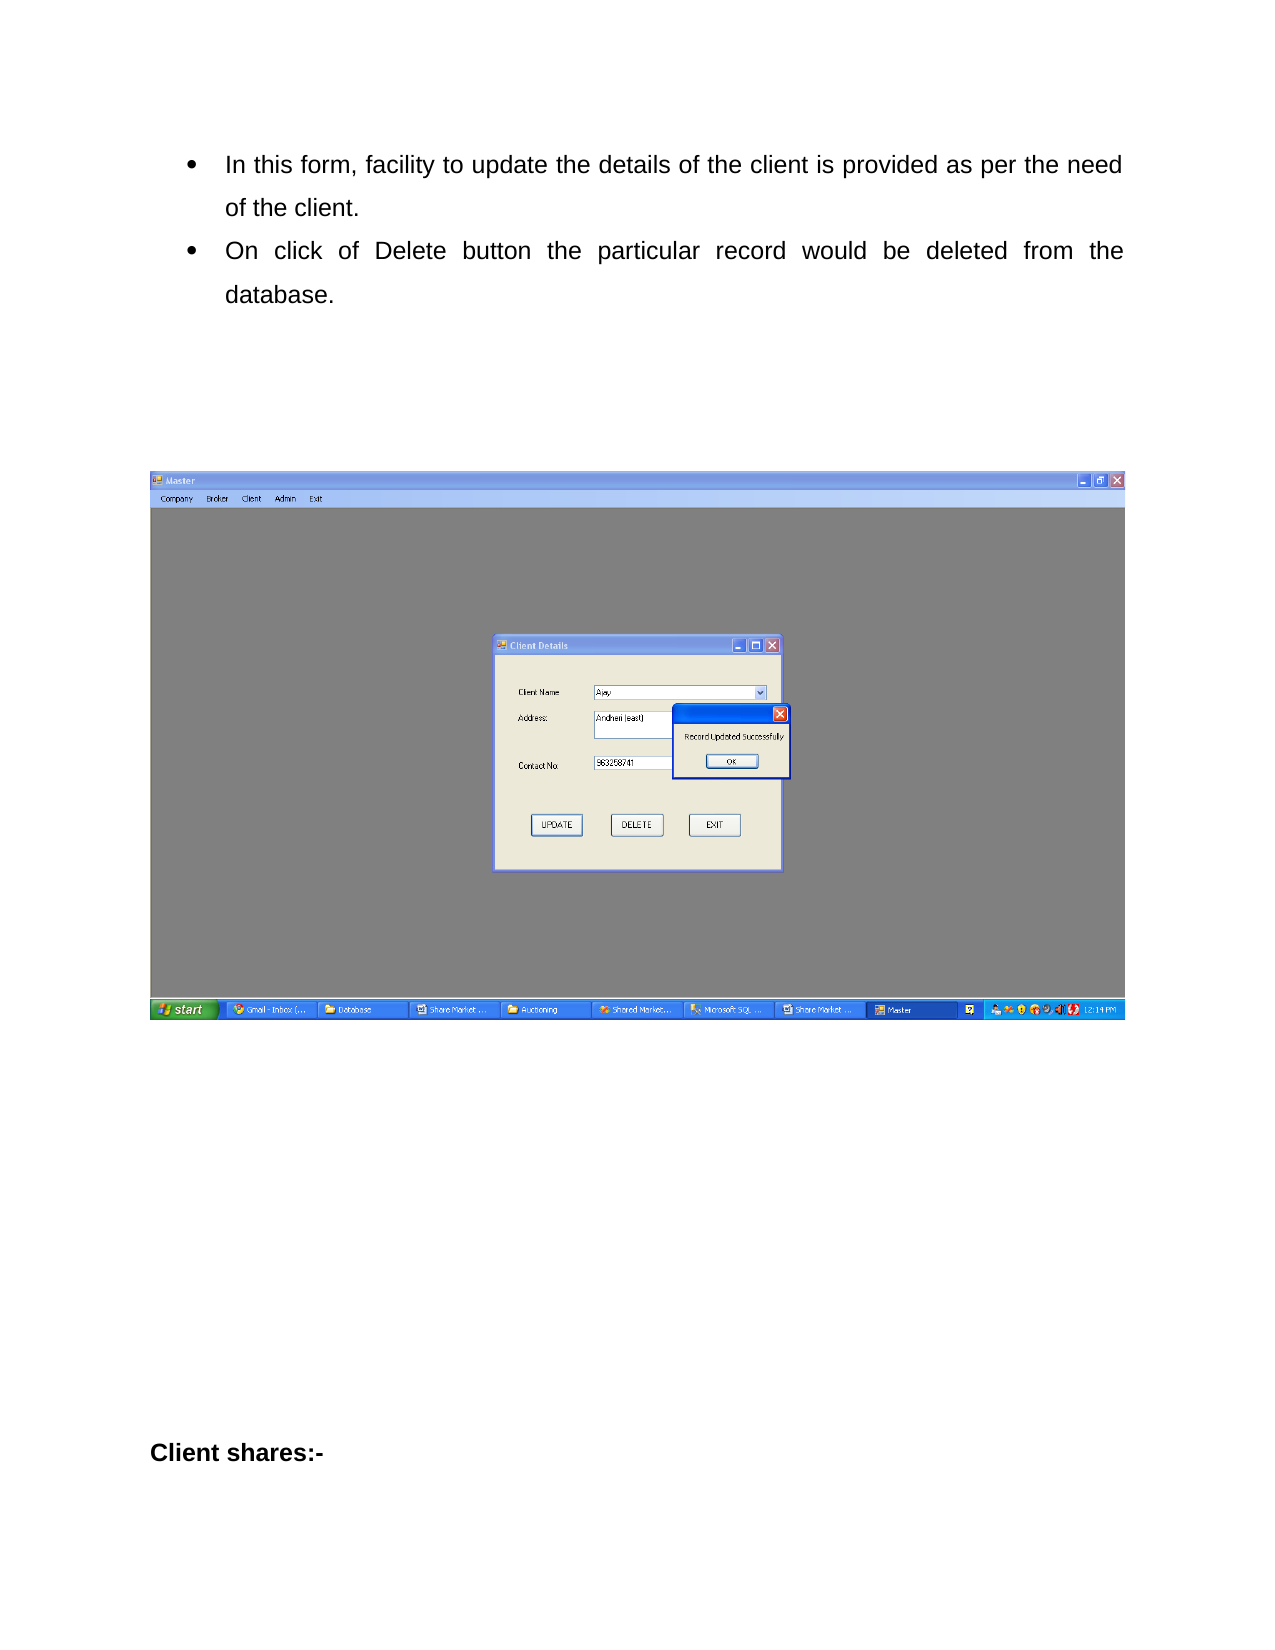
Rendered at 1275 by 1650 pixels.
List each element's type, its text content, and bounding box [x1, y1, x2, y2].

list On click of Delete button the particular record would be deleted from the database. [187, 236, 1125, 308]
picture [150, 471, 1125, 1020]
list In this form, facility to update the details of the client is provided as per the need of the client. [187, 150, 1125, 222]
text Client shares:- [150, 1438, 1125, 1467]
